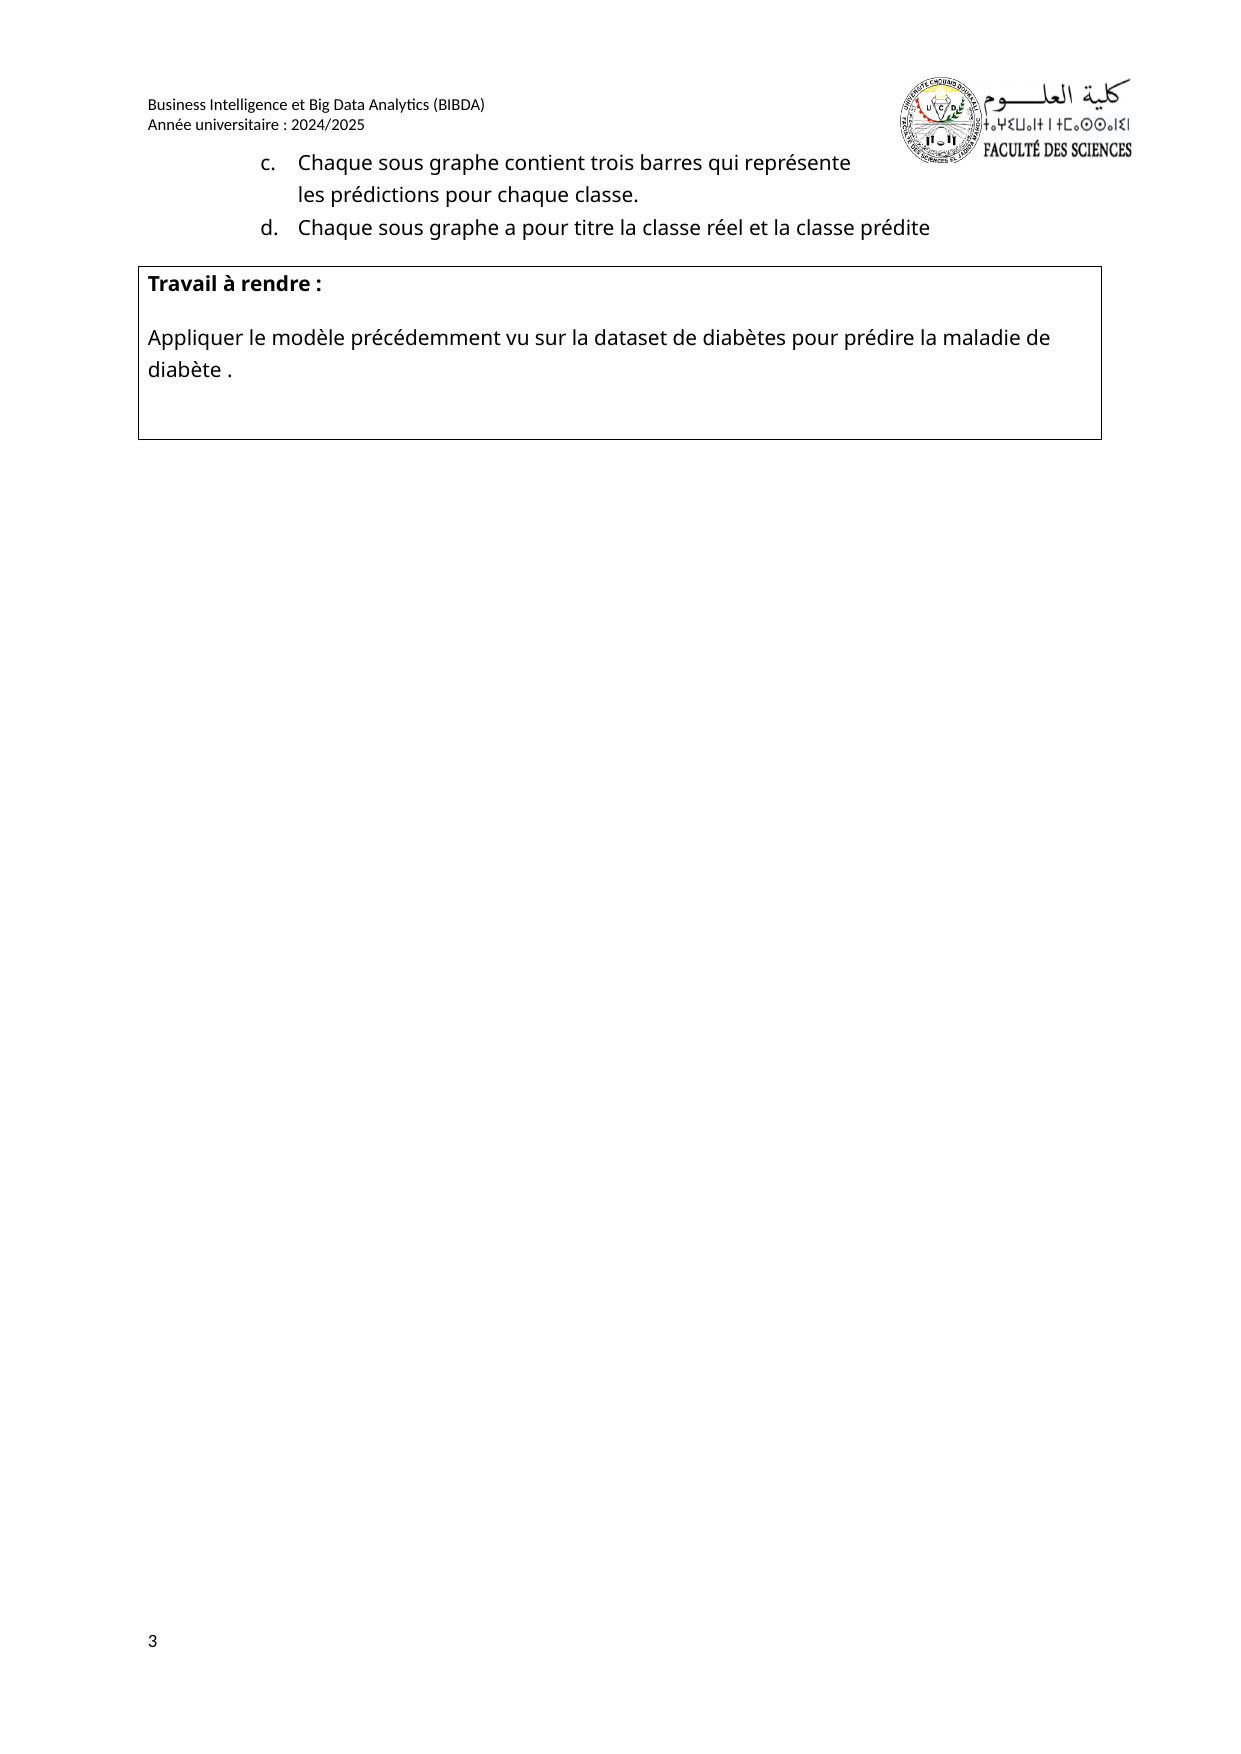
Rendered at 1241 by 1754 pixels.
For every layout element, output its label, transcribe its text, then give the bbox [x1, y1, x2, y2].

text Travail à rendre : [139, 267, 1101, 298]
text Appliquer le modèle précédemment vu sur la dataset de diabètes pour prédire la maladie de diabète . [139, 320, 1101, 384]
list Chaque sous graphe contient trois barres qui représente les prédictions pour chaque classe. [260, 148, 1093, 209]
list Chaque sous graphe a pour titre la classe réel et la classe prédite [260, 213, 1093, 241]
picture [897, 75, 1132, 163]
